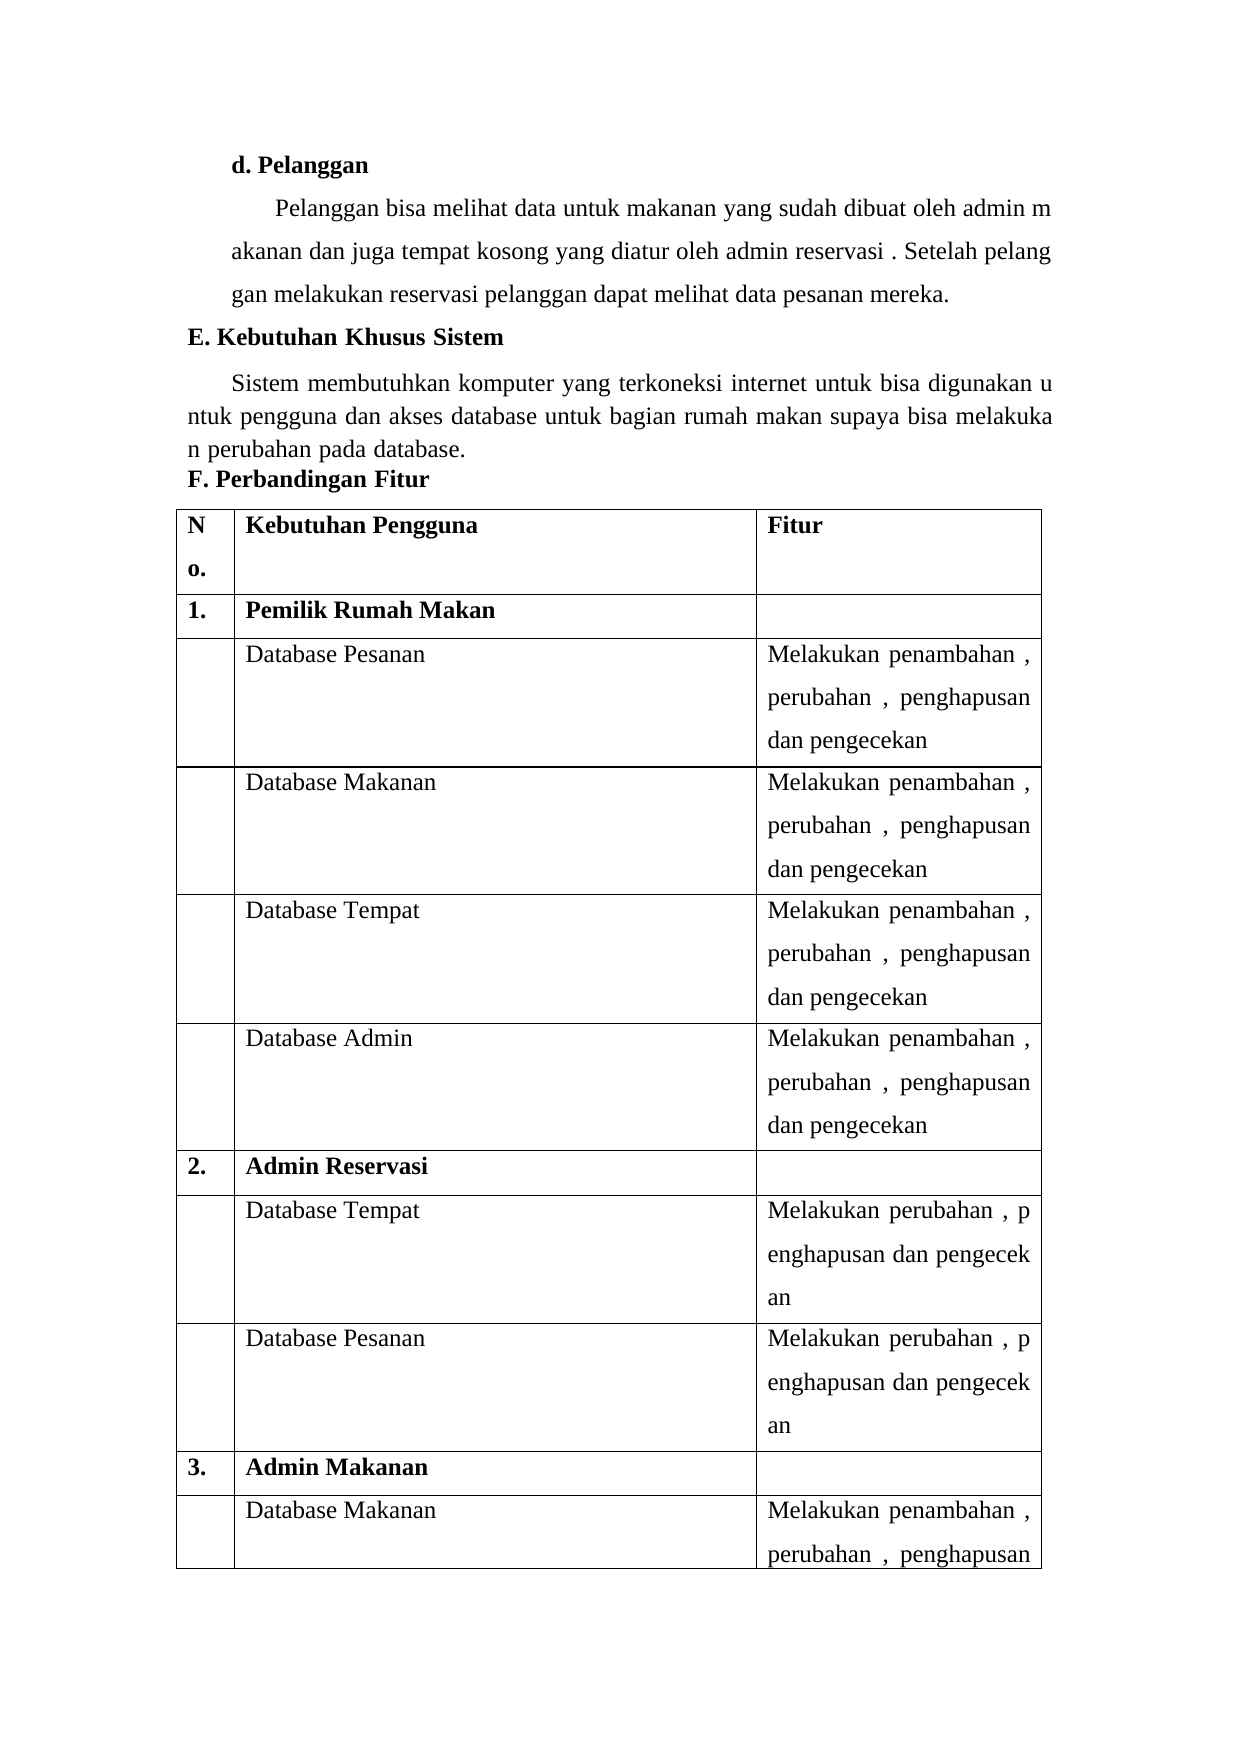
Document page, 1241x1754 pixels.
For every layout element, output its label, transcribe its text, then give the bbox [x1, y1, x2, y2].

list Pelanggan bisa melihat data untuk makanan yang sudah dibuat oleh admin makanan dan juga tempat kosong yang diatur oleh admin reservasi . Setelah pelanggan melakukan reservasi pelanggan dapat melihat data pesanan mereka. [231, 193, 1053, 308]
list Pelanggan [231, 150, 1053, 179]
table_cell Admin Makanan [235, 1452, 756, 1494]
list Kebutuhan Khusus Sistem [187, 322, 1053, 351]
table_cell 1. [177, 595, 234, 638]
table_cell [177, 768, 234, 894]
table_cell [177, 895, 234, 1022]
table_header Fitur [757, 510, 1041, 594]
table_cell Database Tempat [235, 895, 756, 1022]
table_cell Melakukan perubahan , penghapusan dan pengecekan [757, 1196, 1041, 1322]
table_cell Melakukan perubahan , penghapusan dan pengecekan [757, 1324, 1041, 1451]
table_cell Pemilik Rumah Makan [235, 595, 756, 638]
table_cell [757, 1151, 1041, 1194]
table_cell Database Pesanan [235, 639, 756, 766]
table_cell Database Tempat [235, 1196, 756, 1322]
list Perbandingan Fitur [187, 464, 1053, 493]
table_cell Database Admin [235, 1024, 756, 1150]
table_cell Database Makanan [235, 768, 756, 894]
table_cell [757, 1496, 1041, 1567]
list Sistem membutuhkan komputer yang terkoneksi internet untuk bisa digunakan untuk pengguna dan akses database untuk bagian rumah makan supaya bisa melakukan perubahan pada database. [187, 368, 1053, 464]
table_cell Database Pesanan [235, 1324, 756, 1451]
table_header Kebutuhan Pengguna [235, 510, 756, 594]
table_cell [177, 1496, 234, 1567]
table_cell [757, 1452, 1041, 1494]
table_cell [177, 1196, 234, 1322]
table_cell Admin Reservasi [235, 1151, 756, 1194]
table_cell 3. [177, 1452, 234, 1494]
table_cell Database Makanan [235, 1496, 756, 1567]
table_cell Melakukan penambahan , perubahan , penghapusan dan pengecekan [757, 895, 1041, 1022]
table_header No. [177, 510, 234, 594]
table_cell Melakukan penambahan , perubahan , penghapusan dan pengecekan [757, 768, 1041, 894]
table_cell [757, 595, 1041, 638]
table_cell [177, 1324, 234, 1451]
table_cell Melakukan penambahan , perubahan , penghapusan dan pengecekan [757, 1024, 1041, 1150]
table_cell [177, 639, 234, 766]
table_cell Melakukan penambahan , perubahan , penghapusan dan pengecekan [757, 639, 1041, 766]
table_cell [177, 1024, 234, 1150]
table_cell 2. [177, 1151, 234, 1194]
